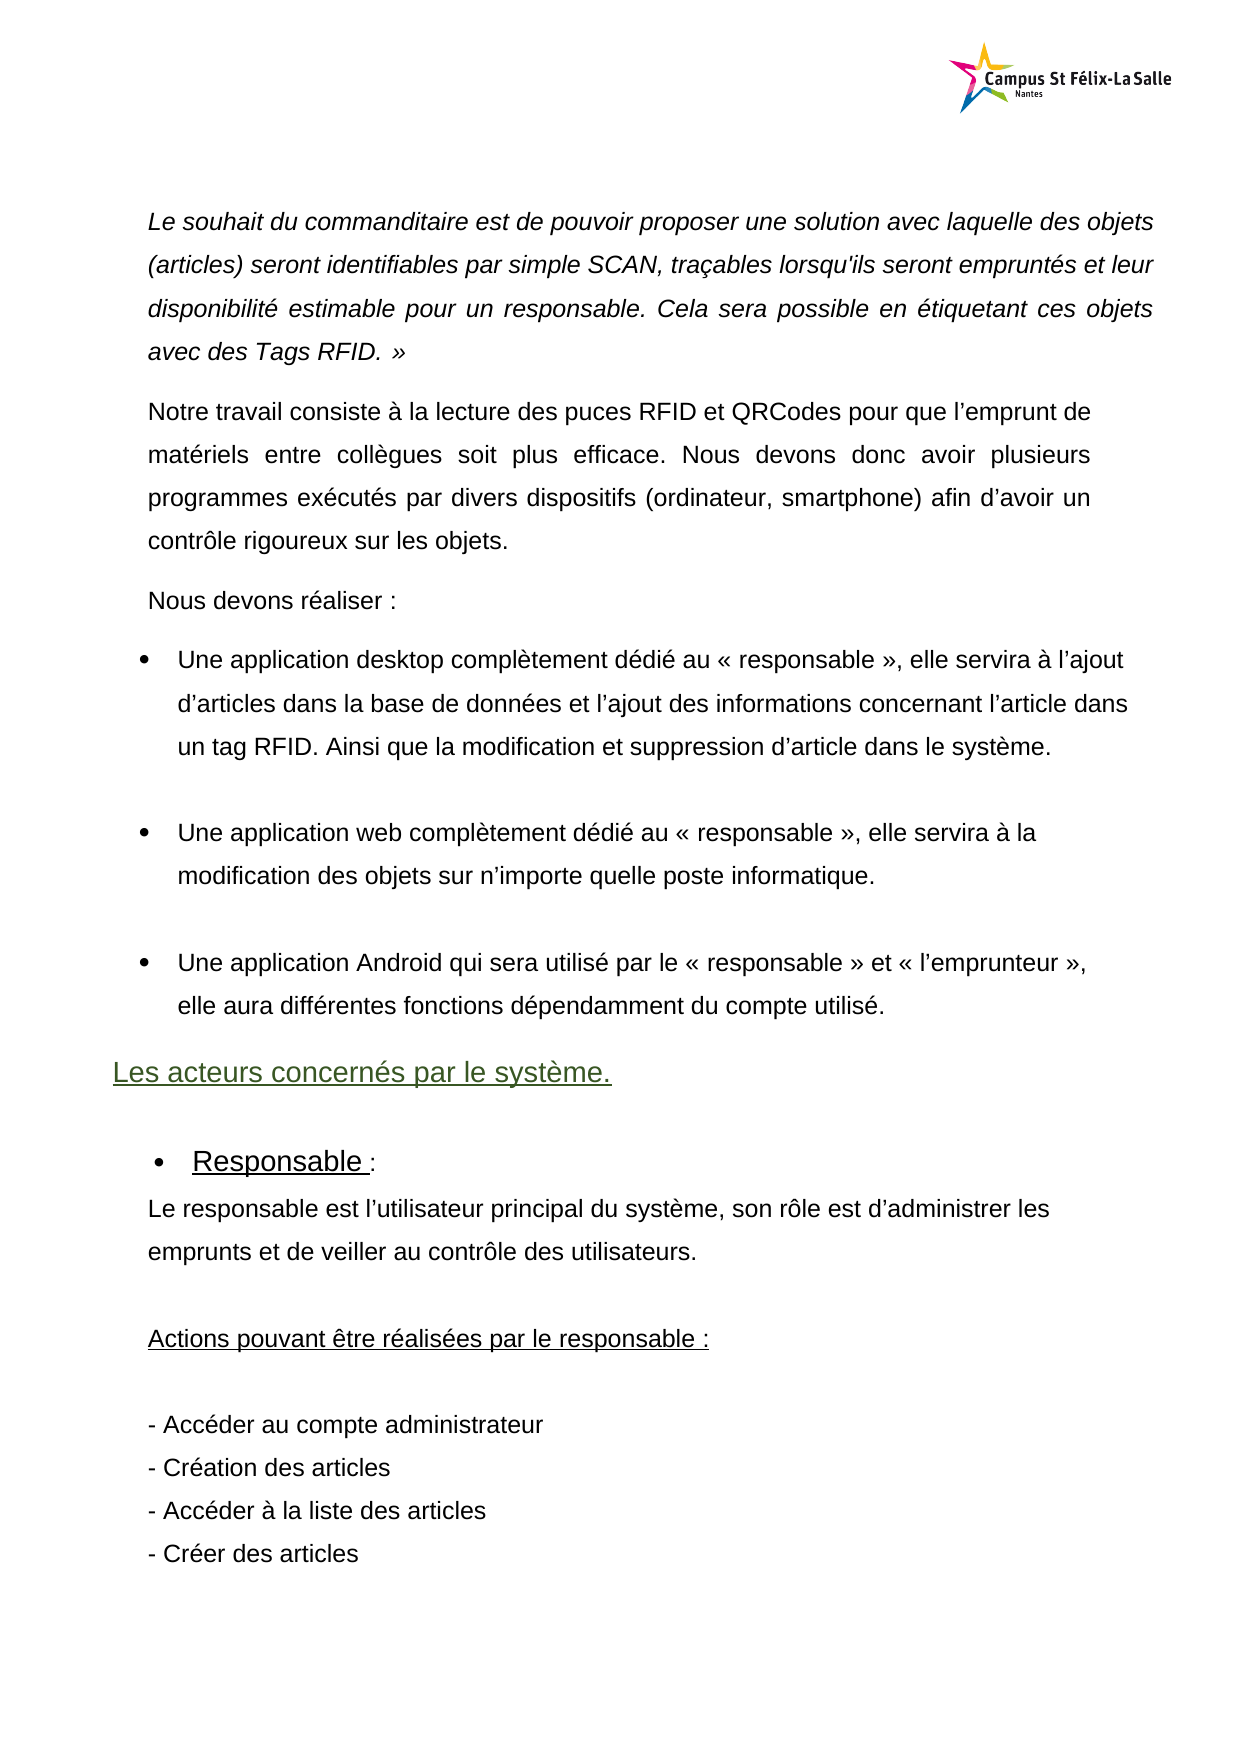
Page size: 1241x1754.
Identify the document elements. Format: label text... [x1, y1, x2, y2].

list Une application web complètement dédié au « responsable », elle servira à la modification des objets sur n’importe quelle poste informatique. [140, 818, 1158, 890]
list Responsable : [154, 1144, 1110, 1177]
text Notre travail consiste à la lecture des puces RFID et QRCodes pour que l’emprunt de matériels entre collègues soit plus efficace. Nous devons donc avoir plusieurs programmes exécutés par divers dispositifs (ordinateur, smartphone) afin d’avoir un contrôle rigoureux sur les objets. [148, 397, 1093, 555]
list - Création des articles [148, 1453, 1158, 1482]
list Actions pouvant être réalisées par le responsable : [148, 1324, 1158, 1352]
picture [948, 41, 1172, 114]
list - Accéder à la liste des articles [148, 1496, 1158, 1525]
list Le responsable est l’utilisateur principal du système, son rôle est d’administrer les emprunts et de veiller au contrôle des utilisateurs. [148, 1194, 1158, 1266]
subtitle Les acteurs concernés par le système. [112, 1055, 1093, 1088]
list - Créer des articles [148, 1539, 1158, 1568]
text Le souhait du commanditaire est de pouvoir proposer une solution avec laquelle des objets (articles) seront identifiables par simple SCAN, traçables lorsqu'ils seront empruntés et leur disponibilité estimable pour un responsable. Cela sera possible en étiquetant ces objets avec des Tags RFID. » [148, 207, 1158, 366]
list Une application Android qui sera utilisé par le « responsable » et « l’emprunteur », elle aura différentes fonctions dépendamment du compte utilisé. [140, 948, 1093, 1019]
list Une application desktop complètement dédié au « responsable », elle servira à l’ajout d’articles dans la base de données et l’ajout des informations concernant l’article dans un tag RFID. Ainsi que la modification et suppression d’article dans le système. [140, 646, 1158, 761]
list - Accéder au compte administrateur [148, 1410, 1158, 1439]
text Nous devons réaliser : [148, 586, 1158, 614]
